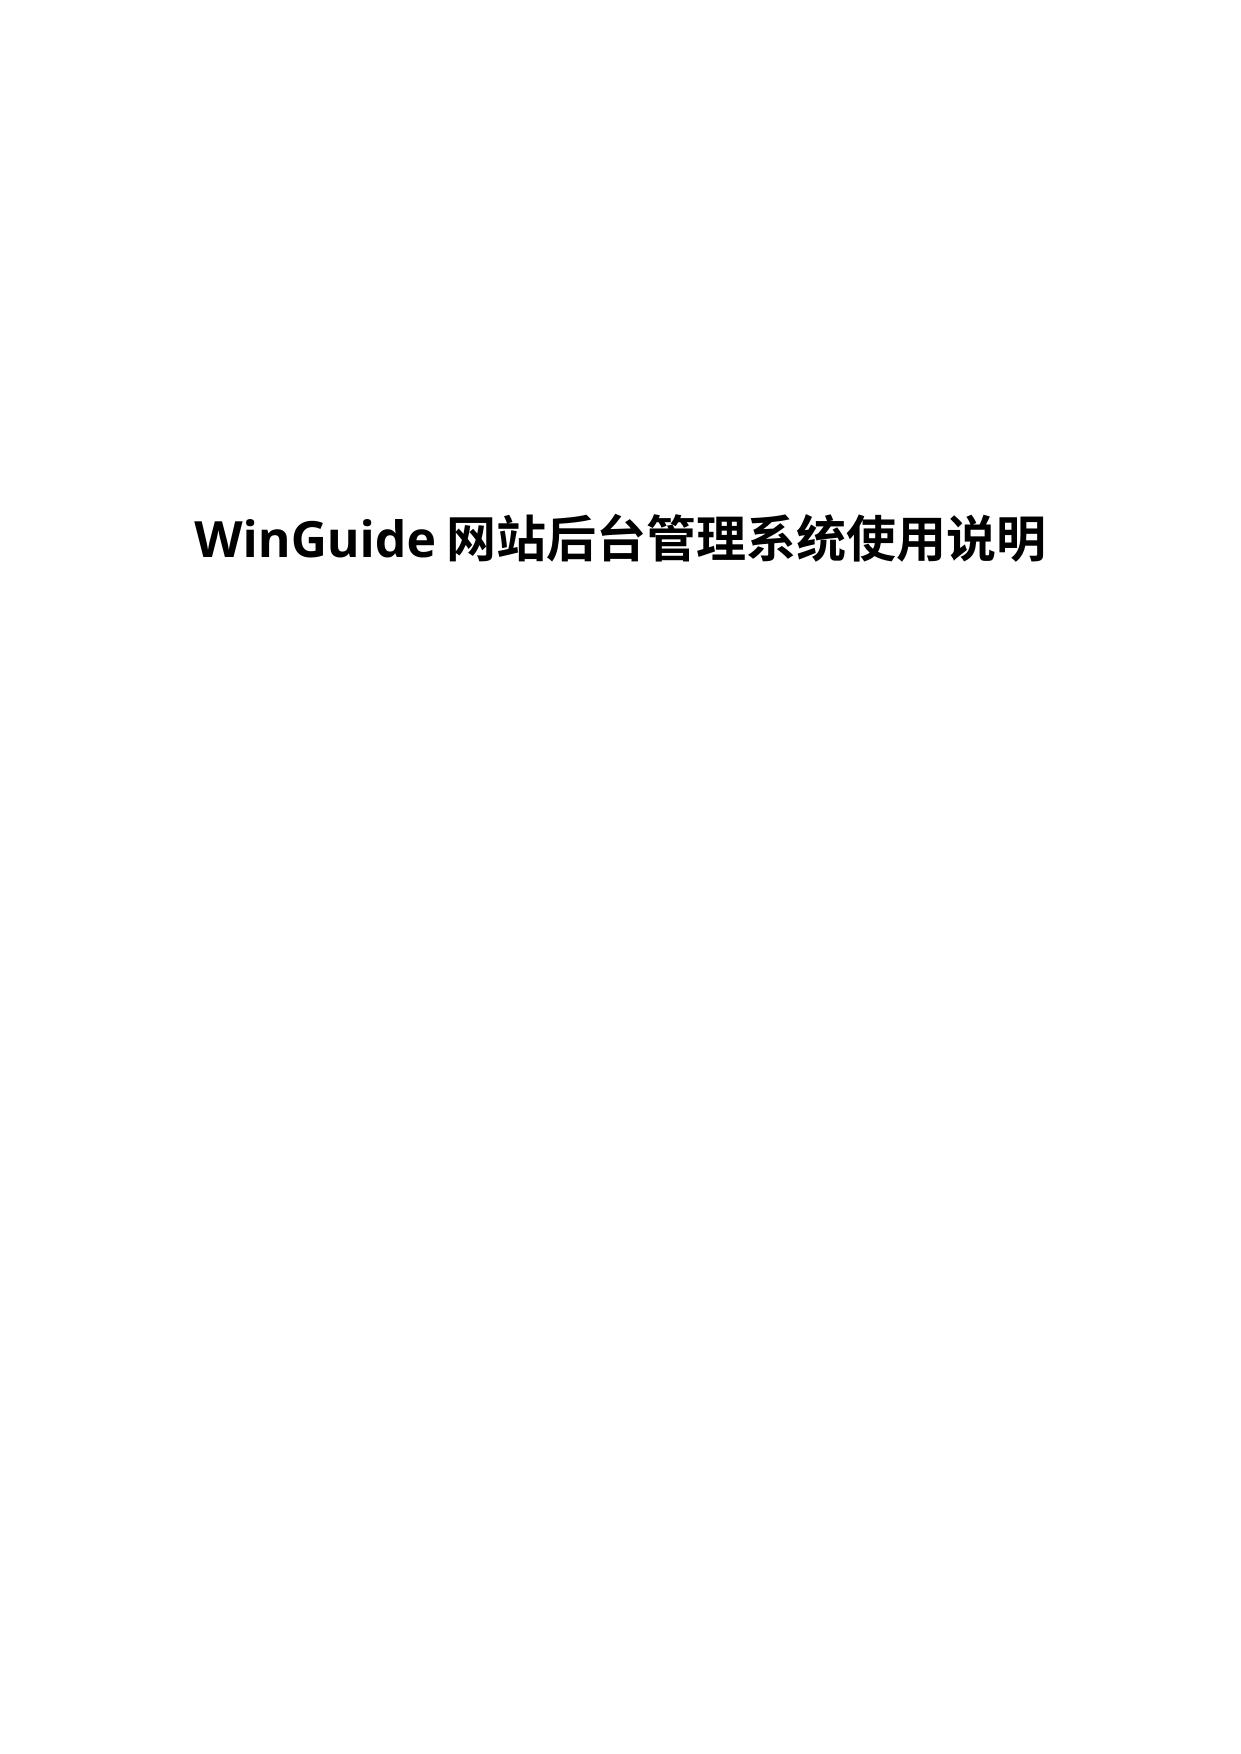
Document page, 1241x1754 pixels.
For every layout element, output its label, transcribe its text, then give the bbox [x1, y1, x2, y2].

text WinGuide网站后台管理系统使用说明 [187, 487, 1053, 584]
